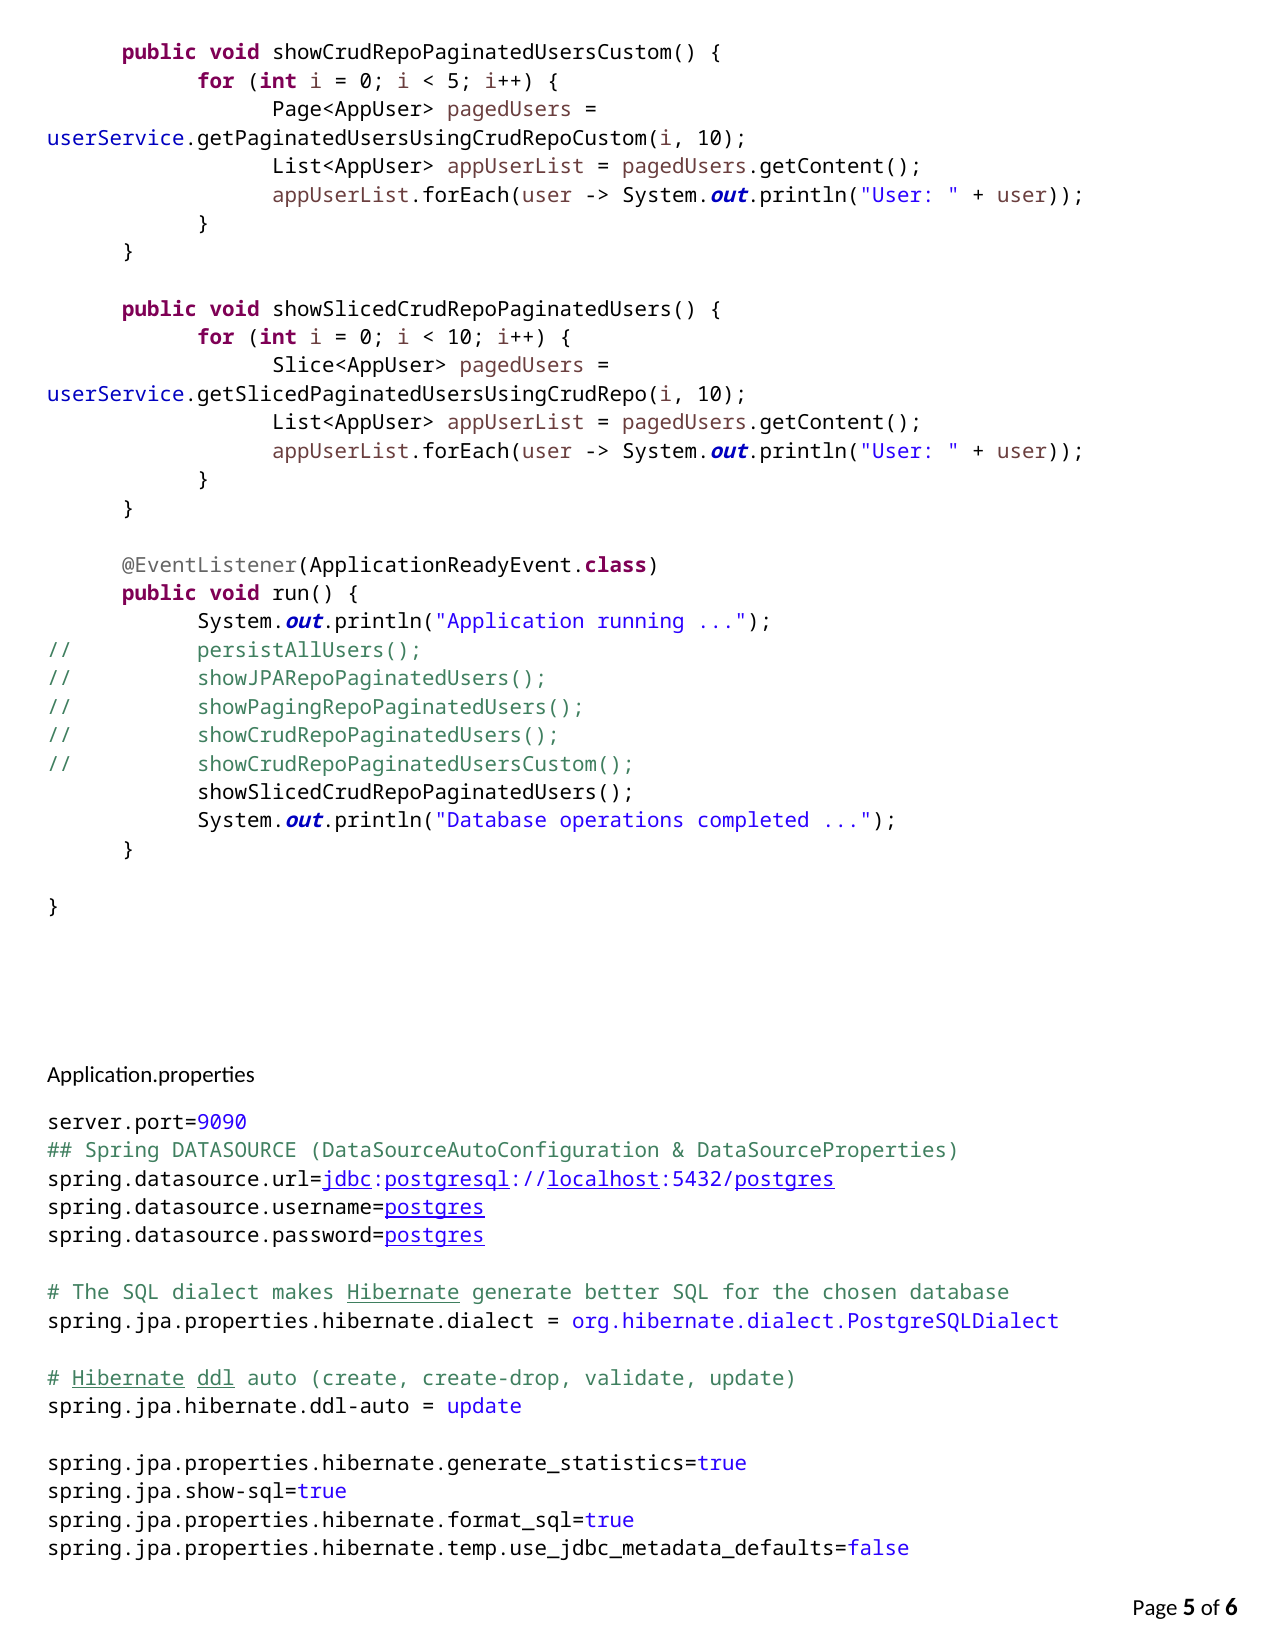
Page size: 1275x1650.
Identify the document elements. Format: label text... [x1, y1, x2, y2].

text for (int i = 0; i < 10; i++) { [47, 322, 1237, 351]
text } [47, 237, 1237, 265]
text # Hibernate ddl auto (create, create-drop, validate, update) [47, 1363, 1237, 1391]
text Page<AppUser> pagedUsers = userService.getPaginatedUsersUsingCrudRepoCustom(i, 10); [47, 94, 1237, 151]
text spring.jpa.show-sql=true [47, 1477, 1237, 1505]
text // showCrudRepoPaginatedUsersCustom(); [47, 749, 1237, 777]
text } [47, 464, 1237, 493]
text spring.datasource.url=jdbc:postgresql://localhost:5432/postgres [47, 1164, 1237, 1192]
text server.port=9090 [47, 1107, 1237, 1135]
text showSlicedCrudRepoPaginatedUsers(); [47, 777, 1237, 806]
text spring.jpa.properties.hibernate.dialect = org.hibernate.dialect.PostgreSQLDialect [47, 1306, 1237, 1334]
text spring.jpa.properties.hibernate.format_sql=true [47, 1505, 1237, 1533]
text // persistAllUsers(); [47, 635, 1237, 663]
text public void showSlicedCrudRepoPaginatedUsers() { [47, 294, 1237, 322]
text Slice<AppUser> pagedUsers = userService.getSlicedPaginatedUsersUsingCrudRepo(i, 10); [47, 351, 1237, 407]
text // showJPARepoPaginatedUsers(); [47, 663, 1237, 692]
text List<AppUser> appUserList = pagedUsers.getContent(); [47, 407, 1237, 436]
text } [47, 834, 1237, 862]
text } [47, 208, 1237, 237]
text @EventListener(ApplicationReadyEvent.class) [47, 550, 1237, 578]
text spring.jpa.properties.hibernate.generate_statistics=true [47, 1448, 1237, 1477]
text System.out.println("Database operations completed ..."); [47, 806, 1237, 834]
text System.out.println("Application running ..."); [47, 607, 1237, 635]
text spring.jpa.properties.hibernate.temp.use_jdbc_metadata_defaults=false [47, 1533, 1237, 1562]
text } [47, 493, 1237, 521]
text // showPagingRepoPaginatedUsers(); [47, 692, 1237, 720]
text // showCrudRepoPaginatedUsers(); [47, 720, 1237, 749]
text spring.datasource.password=postgres [47, 1221, 1237, 1249]
text } [47, 891, 1237, 919]
text appUserList.forEach(user -> System.out.println("User: " + user)); [47, 436, 1237, 464]
text for (int i = 0; i < 5; i++) { [47, 66, 1237, 94]
text Application.properties [47, 1060, 1237, 1088]
text public void run() { [47, 578, 1237, 607]
text spring.jpa.hibernate.ddl-auto = update [47, 1391, 1237, 1420]
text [47, 180, 1237, 208]
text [47, 151, 1237, 180]
text ## Spring DATASOURCE (DataSourceAutoConfiguration & DataSourceProperties) [47, 1135, 1237, 1164]
text # The SQL dialect makes Hibernate generate better SQL for the chosen database [47, 1277, 1237, 1306]
text public void showCrudRepoPaginatedUsersCustom() { [47, 37, 1237, 66]
text spring.datasource.username=postgres [47, 1192, 1237, 1221]
